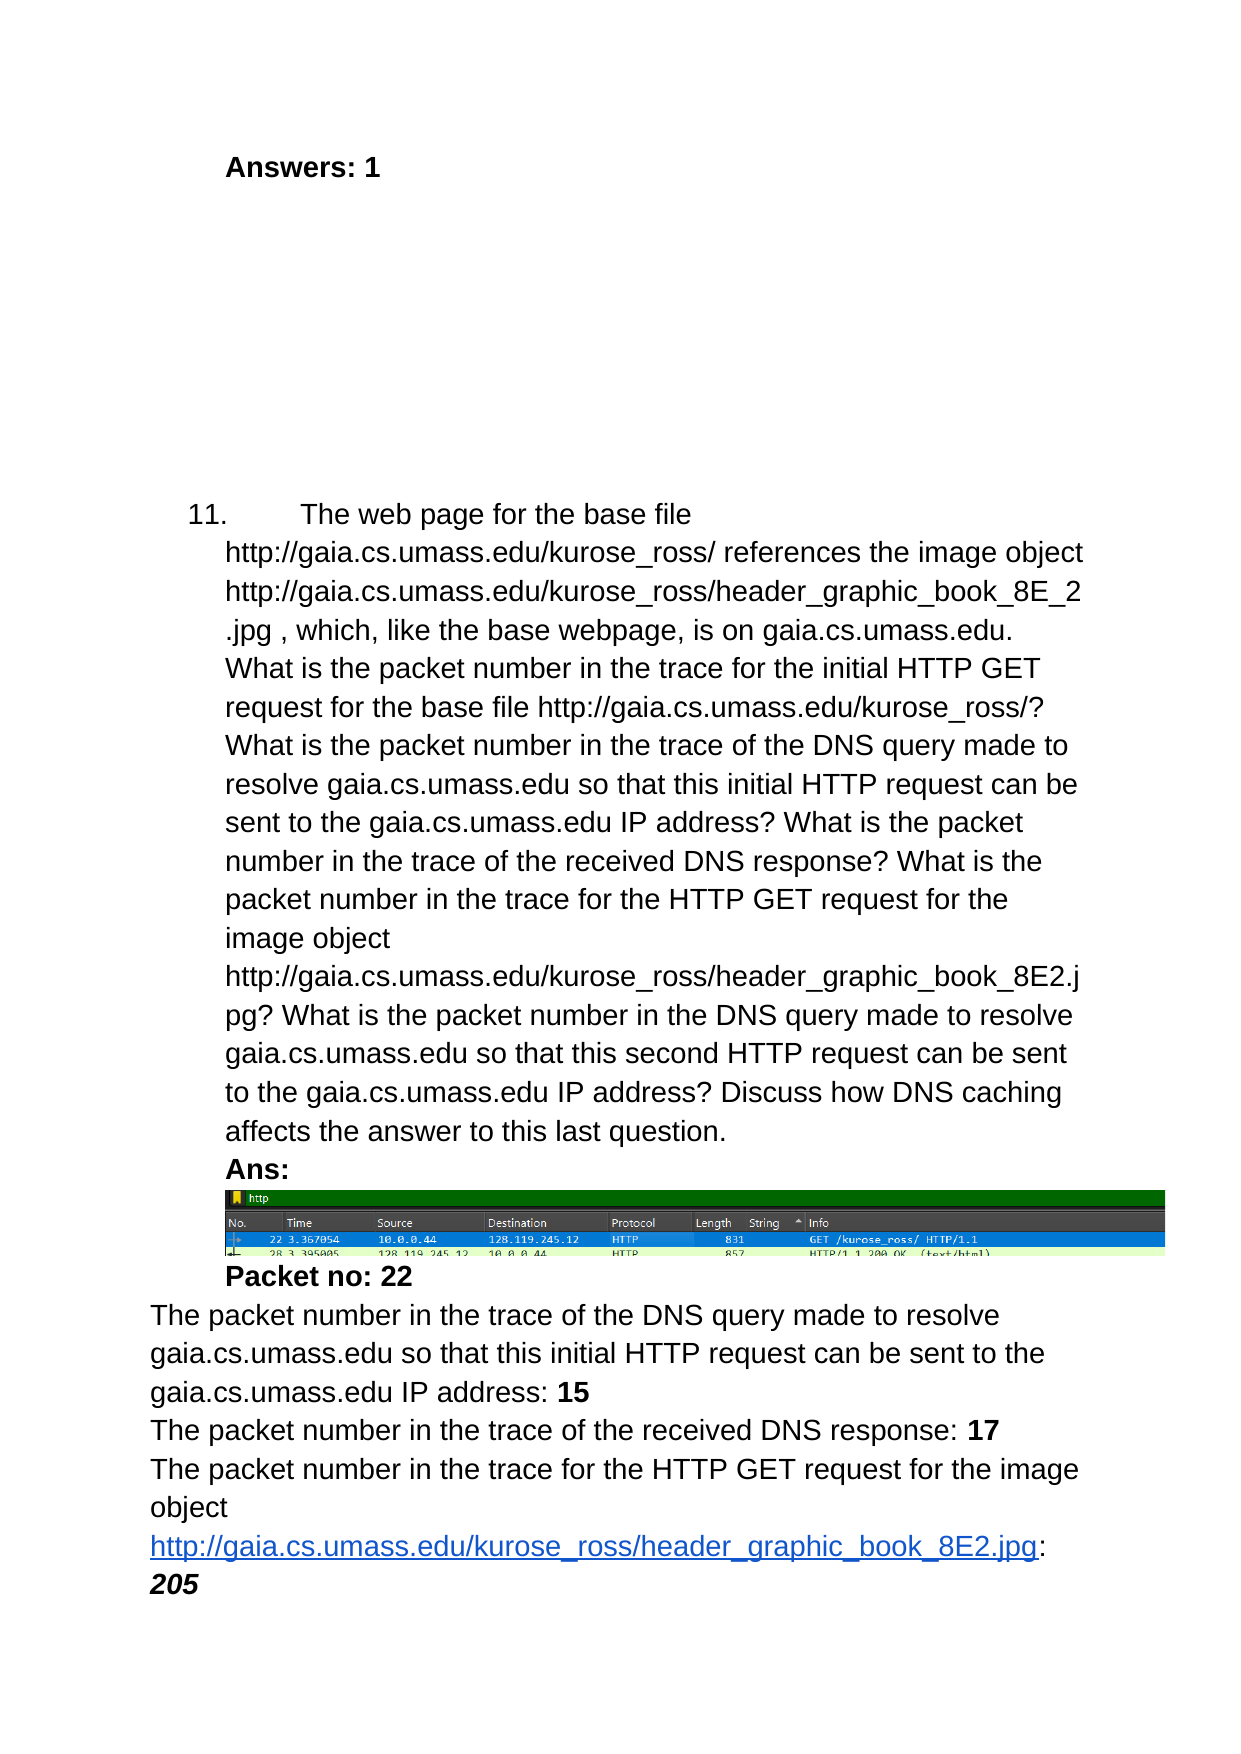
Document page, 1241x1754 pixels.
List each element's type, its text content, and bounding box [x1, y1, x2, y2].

picture [225, 1190, 1166, 1256]
text Answers: 1 [225, 150, 1090, 183]
list The web page for the base file http://gaia.cs.umass.edu/kurose_ross/ references the image object http://gaia.cs.umass.edu/kurose_ross/header_graphic_book_8E_2.jpg , which, like the base webpage, is on gaia.cs.umass.edu. What is the packet number in the trace for the initial HTTP GET request for the base file http://gaia.cs.umass.edu/kurose_ross/? What is the packet number in the trace of the DNS query made to resolve gaia.cs.umass.edu so that this initial HTTP request can be sent to the gaia.cs.umass.edu IP address? What is the packet number in the trace of the received DNS response? What is the packet number in the trace for the HTTP GET request for the image object http://gaia.cs.umass.edu/kurose_ross/header_graphic_book_8E2.jpg? What is the packet number in the DNS query made to resolve gaia.cs.umass.edu so that this second HTTP request can be sent to the gaia.cs.umass.edu IP address? Discuss how DNS caching affects the answer to this last question. [187, 497, 1090, 1147]
text The packet number in the trace for the HTTP GET request for the image object http://gaia.cs.umass.edu/kurose_ross/header_graphic_book_8E2.jpg: 205 [150, 1452, 1090, 1601]
text Packet no: 22 [225, 1259, 1090, 1293]
text The packet number in the trace of the received DNS response: 17 [150, 1413, 1090, 1447]
text Ans: [225, 1152, 1090, 1186]
text The packet number in the trace of the DNS query made to resolve gaia.cs.umass.edu so that this initial HTTP request can be sent to the gaia.cs.umass.edu IP address: 15 [150, 1298, 1090, 1408]
